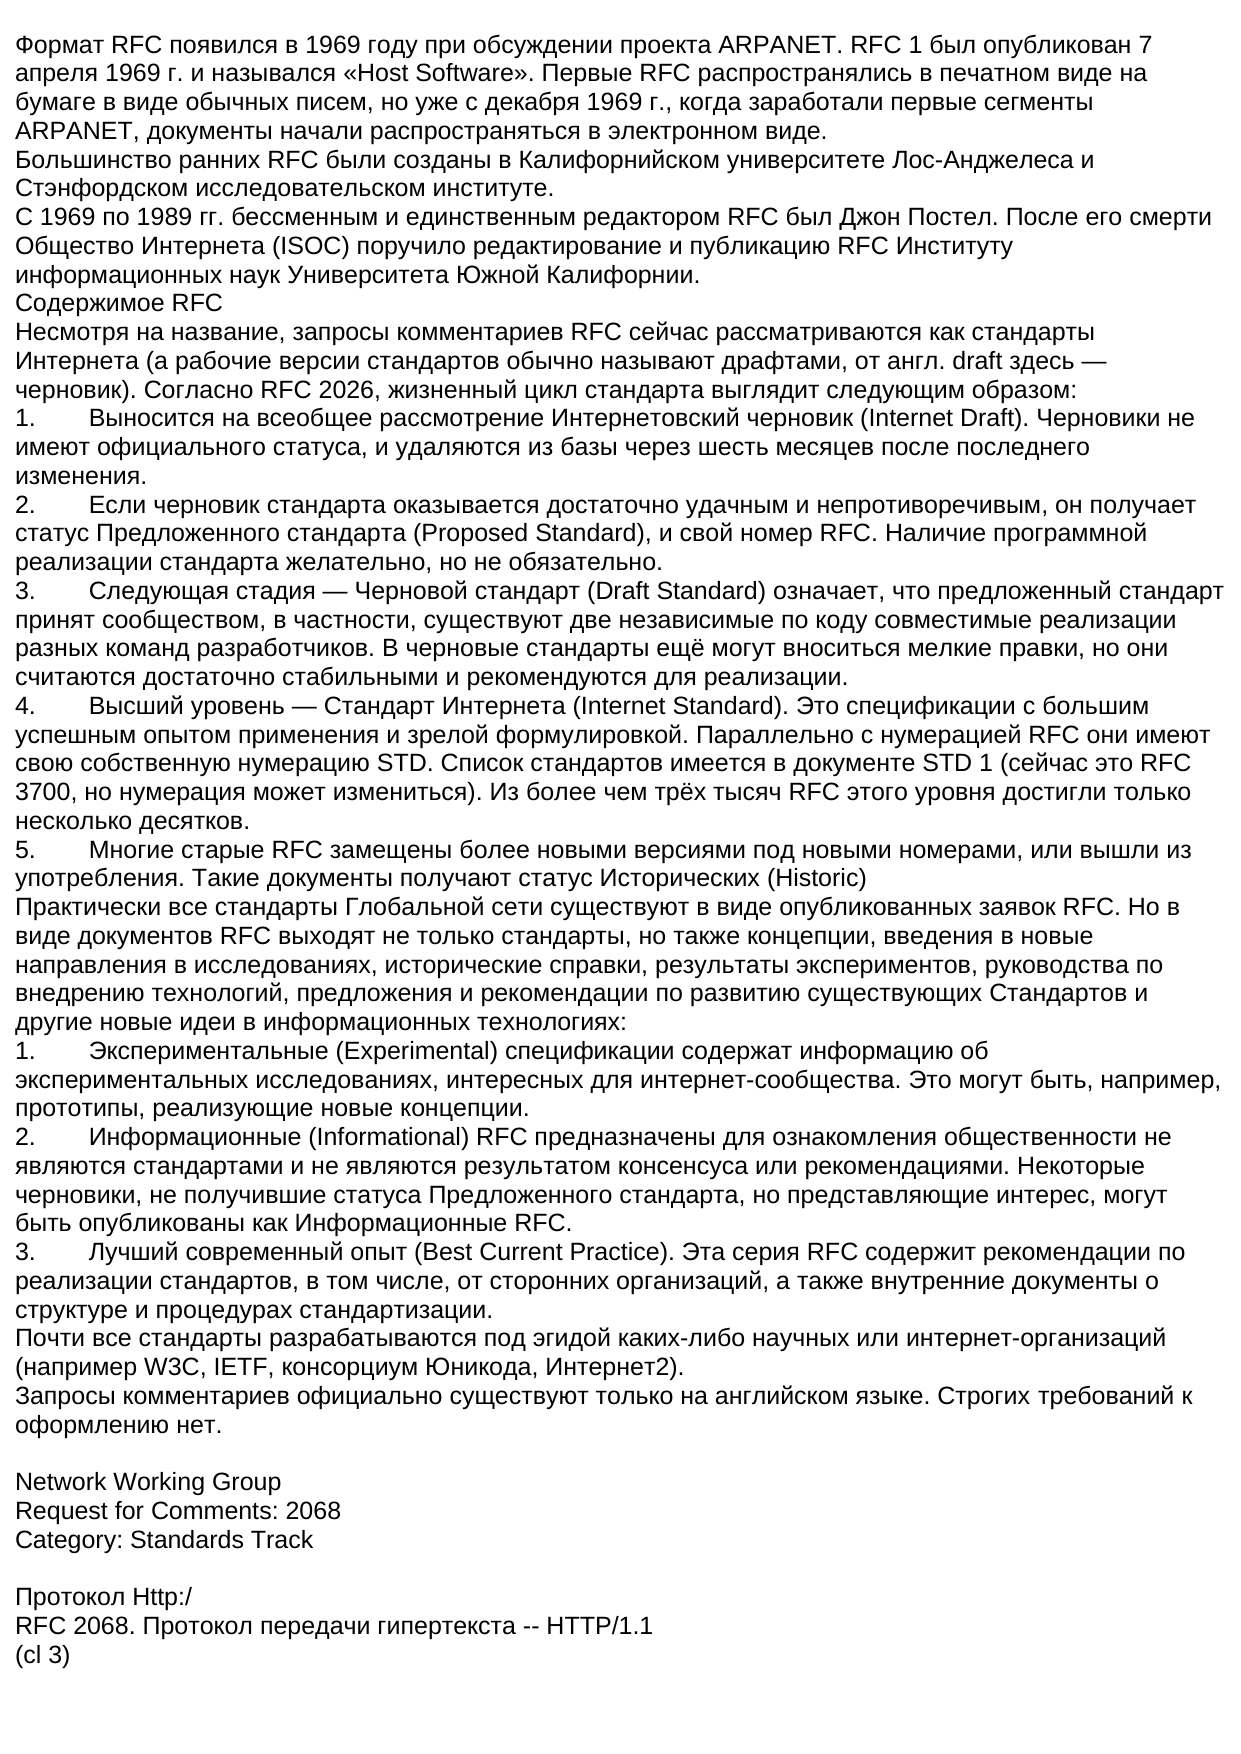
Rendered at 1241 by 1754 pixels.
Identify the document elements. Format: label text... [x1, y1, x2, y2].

text 2. Информационные (Informational) RFC предназначены для ознакомления общественности не являются стандартами и не являются результатом консенсуса или рекомендациями. Некоторые черновики, не получившие статуса Предложенного стандарта, но представляющие интерес, могут быть опубликованы как Информационные RFC. [15, 1122, 1226, 1237]
text Содержимое RFC [15, 288, 1226, 317]
text 4. Высший уровень — Стандарт Интернета (Internet Standard). Это спецификации с большим успешным опытом применения и зрелой формулировкой. Параллельно с нумерацией RFC они имеют свою собственную нумерацию STD. Список стандартов имеется в документе STD 1 (сейчас это RFC 3700, но нумерация может измениться). Из более чем трёх тысяч RFC этого уровня достигли только несколько десятков. [15, 691, 1226, 834]
text Протокол Http:/ [15, 1582, 1226, 1611]
text Практически все стандарты Глобальной сети существуют в виде опубликованных заявок RFC. Но в виде документов RFC выходят не только стандарты, но также концепции, введения в новые направления в исследованиях, исторические справки, результаты экспериментов, руководства по внедрению технологий, предложения и рекомендации по развитию существующих Стандартов и другие новые идеи в информационных технологиях: [15, 892, 1226, 1036]
text Request for Comments: 2068 [15, 1496, 1226, 1524]
text Почти все стандарты разрабатываются под эгидой каких-либо научных или интернет-организаций (например W3C, IETF, консорциум Юникода, Интернет2). [15, 1323, 1226, 1381]
text 2. Если черновик стандарта оказывается достаточно удачным и непротиворечивым, он получает статус Предложенного стандарта (Proposed Standard), и свой номер RFC. Наличие программной реализации стандарта желательно, но не обязательно. [15, 489, 1226, 576]
text Несмотря на название, запросы комментариев RFC сейчас рассматриваются как стандарты Интернета (а рабочие версии стандартов обычно называют драфтами, от англ. draft здесь — черновик). Согласно RFC 2026, жизненный цикл стандарта выглядит следующим образом: [15, 317, 1226, 403]
text 3. Следующая стадия — Черновой стандарт (Draft Standard) означает, что предложенный стандарт принят сообществом, в частности, существуют две независимые по коду совместимые реализации разных команд разработчиков. В черновые стандарты ещё могут вноситься мелкие правки, но они считаются достаточно стабильными и рекомендуются для реализации. [15, 576, 1226, 691]
text Category: Standards Track [15, 1524, 1226, 1553]
text 1. Экспериментальные (Experimental) спецификации содержат информацию об экспериментальных исследованиях, интересных для интернет-сообщества. Это могут быть, например, прототипы, реализующие новые концепции. [15, 1036, 1226, 1122]
text 5. Многие старые RFC замещены более новыми версиями под новыми номерами, или вышли из употребления. Такие документы получают статус Исторических (Historic) [15, 834, 1226, 892]
text (cl 3) [15, 1639, 1226, 1668]
text Большинство ранних RFC были созданы в Калифорнийском университете Лос-Анджелеса и Стэнфордском исследовательском институте. [15, 144, 1226, 202]
text Запросы комментариев официально существуют только на английском языке. Строгих требований к оформлению нет. [15, 1381, 1226, 1438]
text С 1969 по 1989 гг. бессменным и единственным редактором RFC был Джон Постел. После его смерти Общество Интернета (ISOC) поручило редактирование и публикацию RFC Институту информационных наук Университета Южной Калифорнии. [15, 202, 1226, 288]
text RFC 2068. Протокол передачи гипертекста -- HTTP/1.1 [15, 1611, 1226, 1639]
text 1. Выносится на всеобщее рассмотрение Интернетовский черновик (Internet Draft). Черновики не имеют официального статуса, и удаляются из базы через шесть месяцев после последнего изменения. [15, 403, 1226, 489]
text Формат RFC появился в 1969 году при обсуждении проекта ARPANET. RFC 1 был опубликован 7 апреля 1969 г. и назывался «Host Software». Первые RFC распространялись в печатном виде на бумаге в виде обычных писем, но уже с декабря 1969 г., когда заработали первые сегменты ARPANET, документы начали распространяться в электронном виде. [15, 29, 1226, 144]
text Network Working Group [15, 1467, 1226, 1496]
text 3. Лучший современный опыт (Best Current Practice). Эта серия RFC содержит рекомендации по реализации стандартов, в том числе, от сторонних организаций, а также внутренние документы о структуре и процедурах стандартизации. [15, 1237, 1226, 1323]
